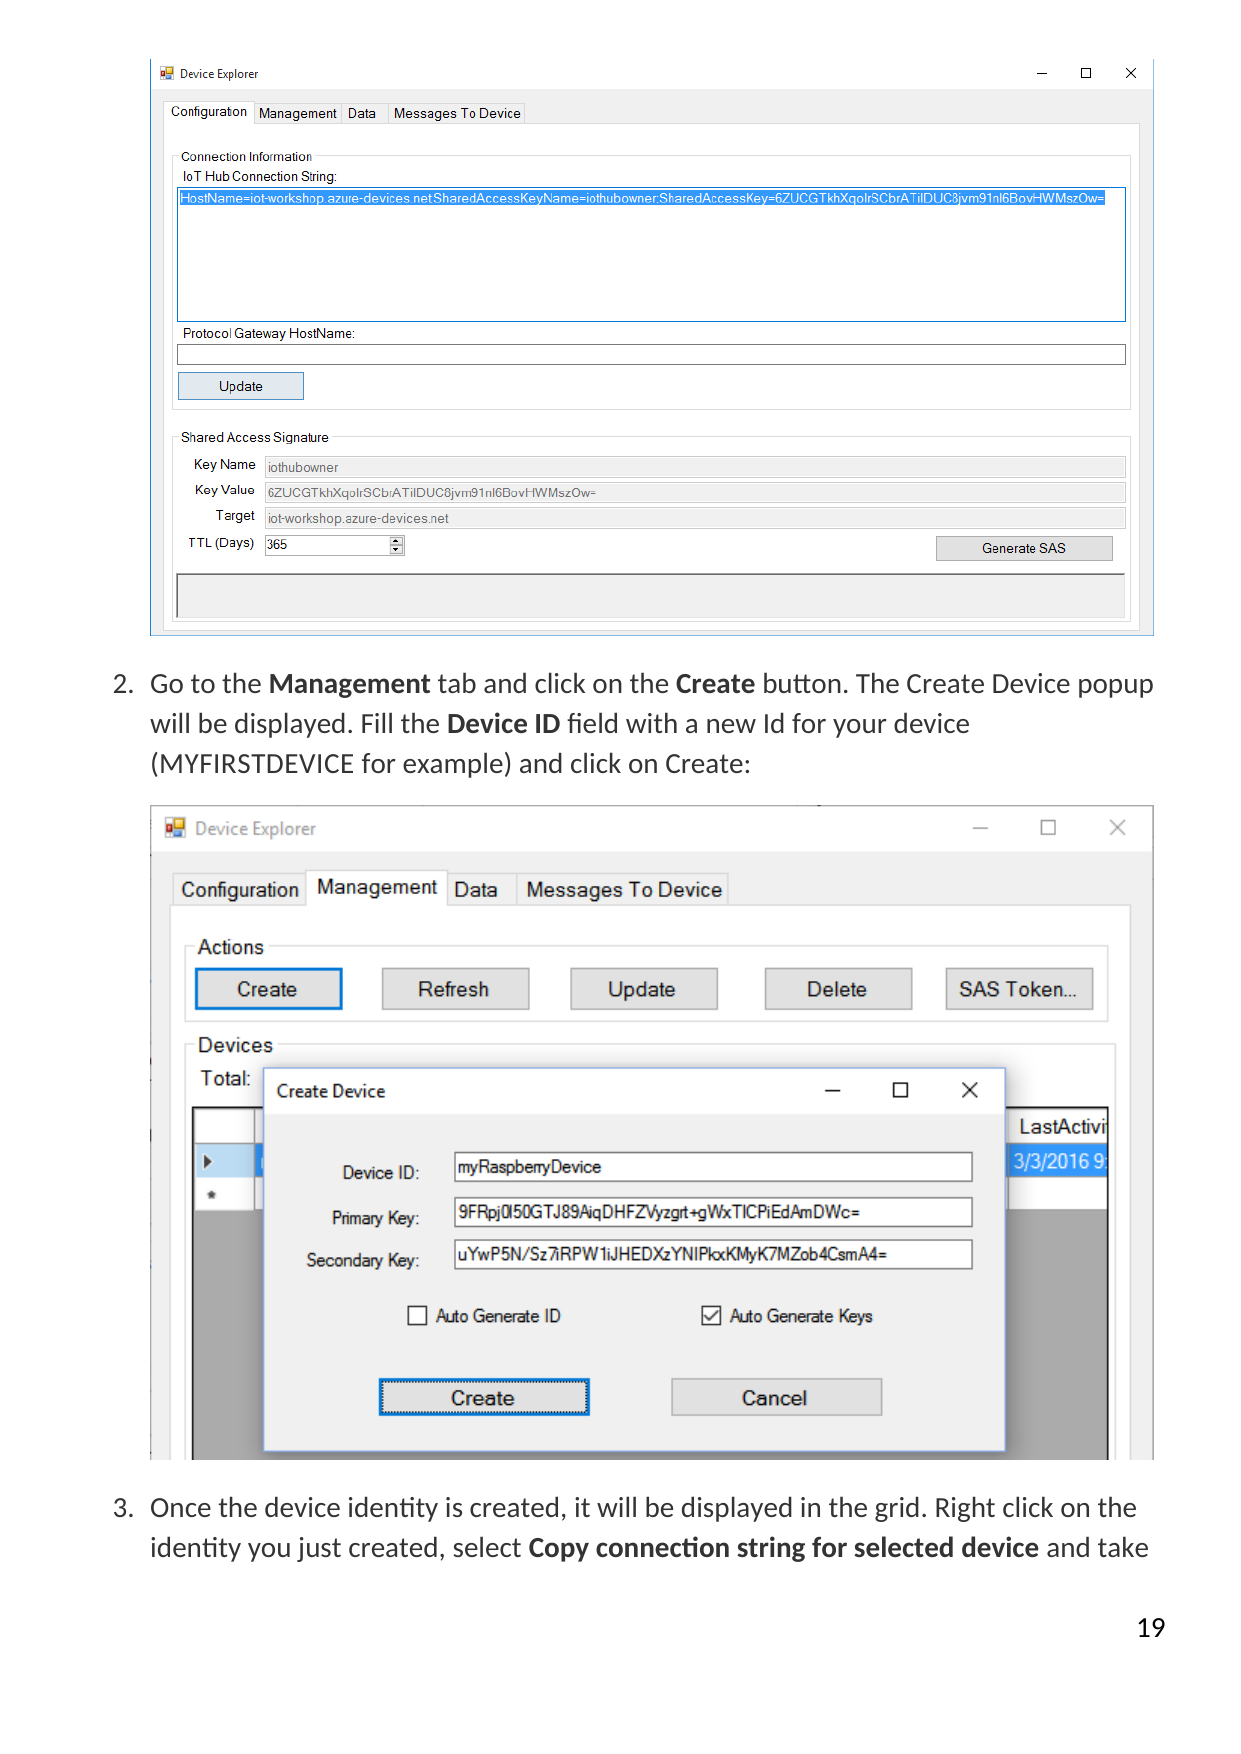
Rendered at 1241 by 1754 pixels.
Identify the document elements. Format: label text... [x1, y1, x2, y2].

picture [150, 805, 1154, 1460]
picture [150, 59, 1154, 636]
list Go to the Management tab and click on the Create button. The Create Device popup will be displayed. Fill the Device ID field with a new Id for your device (myFirstDevice for example) and click on Create: [112, 660, 1165, 780]
